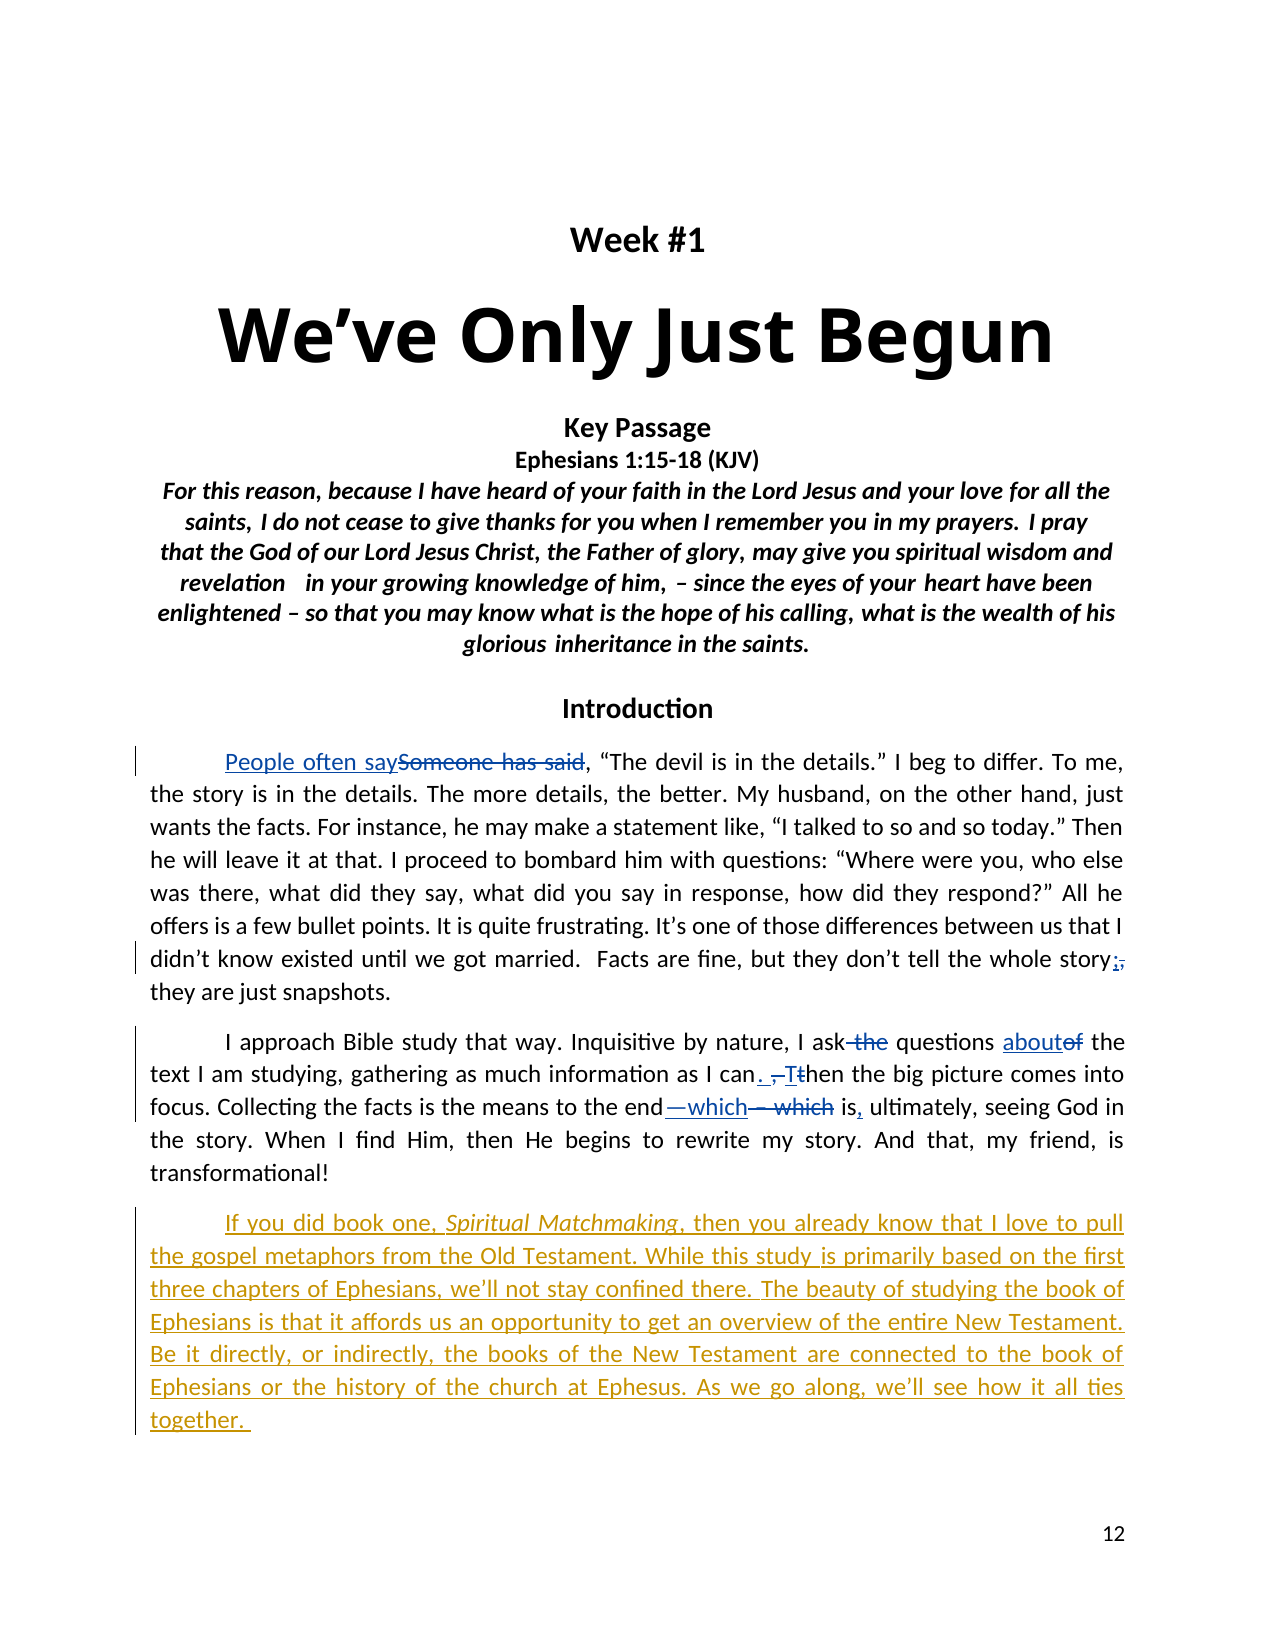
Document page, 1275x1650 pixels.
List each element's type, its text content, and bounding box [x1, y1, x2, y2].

subtitle For this reason, because I have heard of your faith in the Lord Jesus and your love for all the saints, I do not cease to give thanks for you when I remember you in my prayers. I pray that the God of our Lord Jesus Christ, the Father of glory, may give you spiritual wisdom and revelation in your growing knowledge of him, – since the eyes of your heart have been enlightened – so that you may know what is the hope of his calling, what is the wealth of his glorious inheritance in the saints. [150, 475, 1125, 658]
text Introduction [150, 691, 1125, 726]
text Week #1 [150, 216, 1125, 262]
text I approach Bible study that way. Inquisitive by nature, I ask questions the text I am studying, gathering as much information as I canhen the big picture comes into focus. Collecting the facts is the means to the end is ultimately, seeing God in the story. When I find Him, then He begins to rewrite my story. And that, my friend, is transformational! [150, 1026, 1125, 1188]
list We’ve Only Just Begun [150, 282, 1125, 384]
subtitle Ephesians 1:15-18 (KJV) [150, 444, 1125, 475]
subtitle Key Passage [150, 409, 1125, 444]
text , “The devil is in the details.” I beg to differ. To me, the story is in the details. The more details, the better. My husband, on the other hand, just wants the facts. For instance, he may make a statement like, “I talked to so and so today.” Then he will leave it at that. I proceed to bombard him with questions: “Where were you, who else was there, what did they say, what did you say in response, how did they respond?” All he offers is a few bullet points. It is quite frustrating. It’s one of those differences between us that I didn’t know existed until we got married. Facts are fine, but they don’t tell the whole story they are just snapshots. [150, 746, 1125, 1007]
